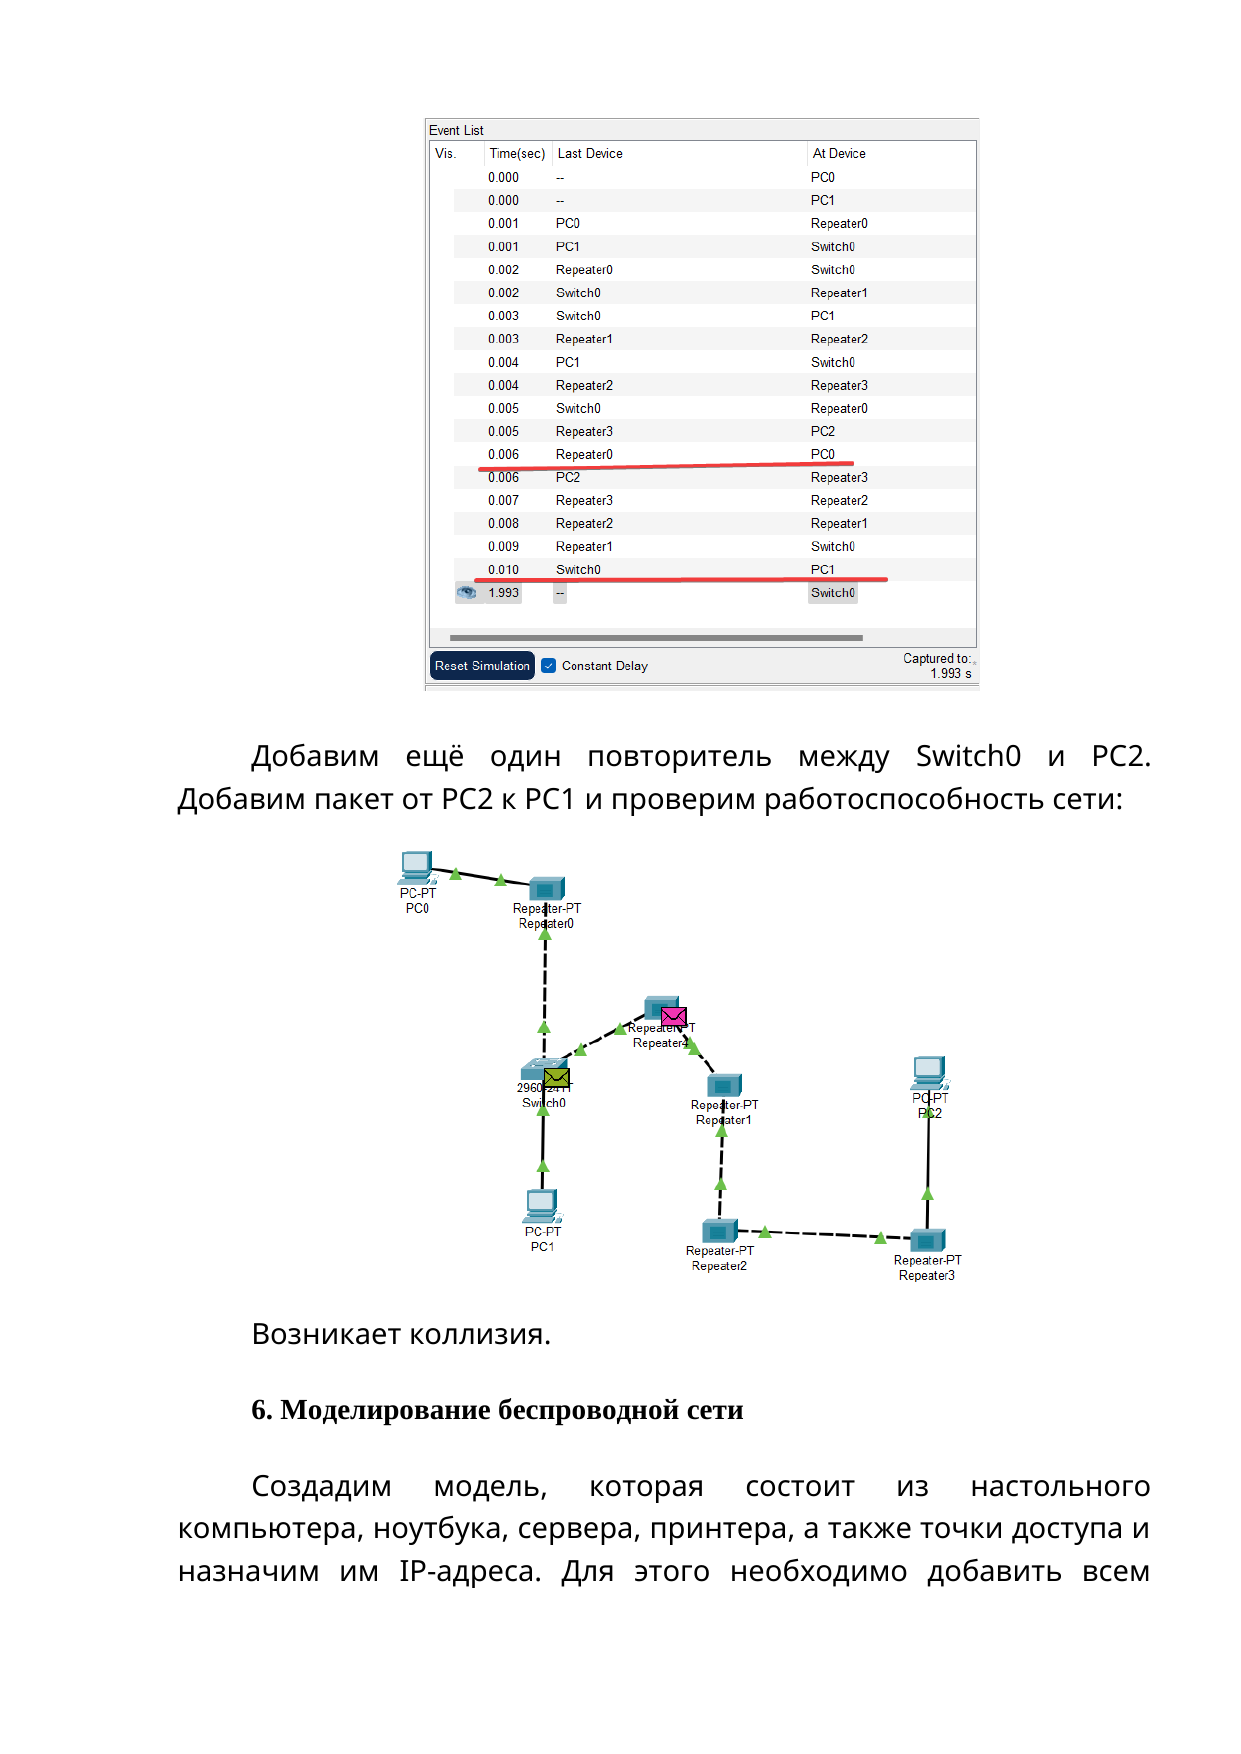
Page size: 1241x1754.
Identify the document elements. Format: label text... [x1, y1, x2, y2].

text Добавим ещё один повторитель между Switch0 и PC2. Добавим пакет от PC2 к PC1 и проверим работоспособность сети: [177, 736, 1152, 818]
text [177, 1465, 1152, 1590]
text Возникает коллизия. [177, 1313, 1152, 1353]
text 6. Моделирование беспроводной сети [177, 1392, 1152, 1426]
picture [423, 118, 980, 691]
picture [379, 821, 1024, 1312]
